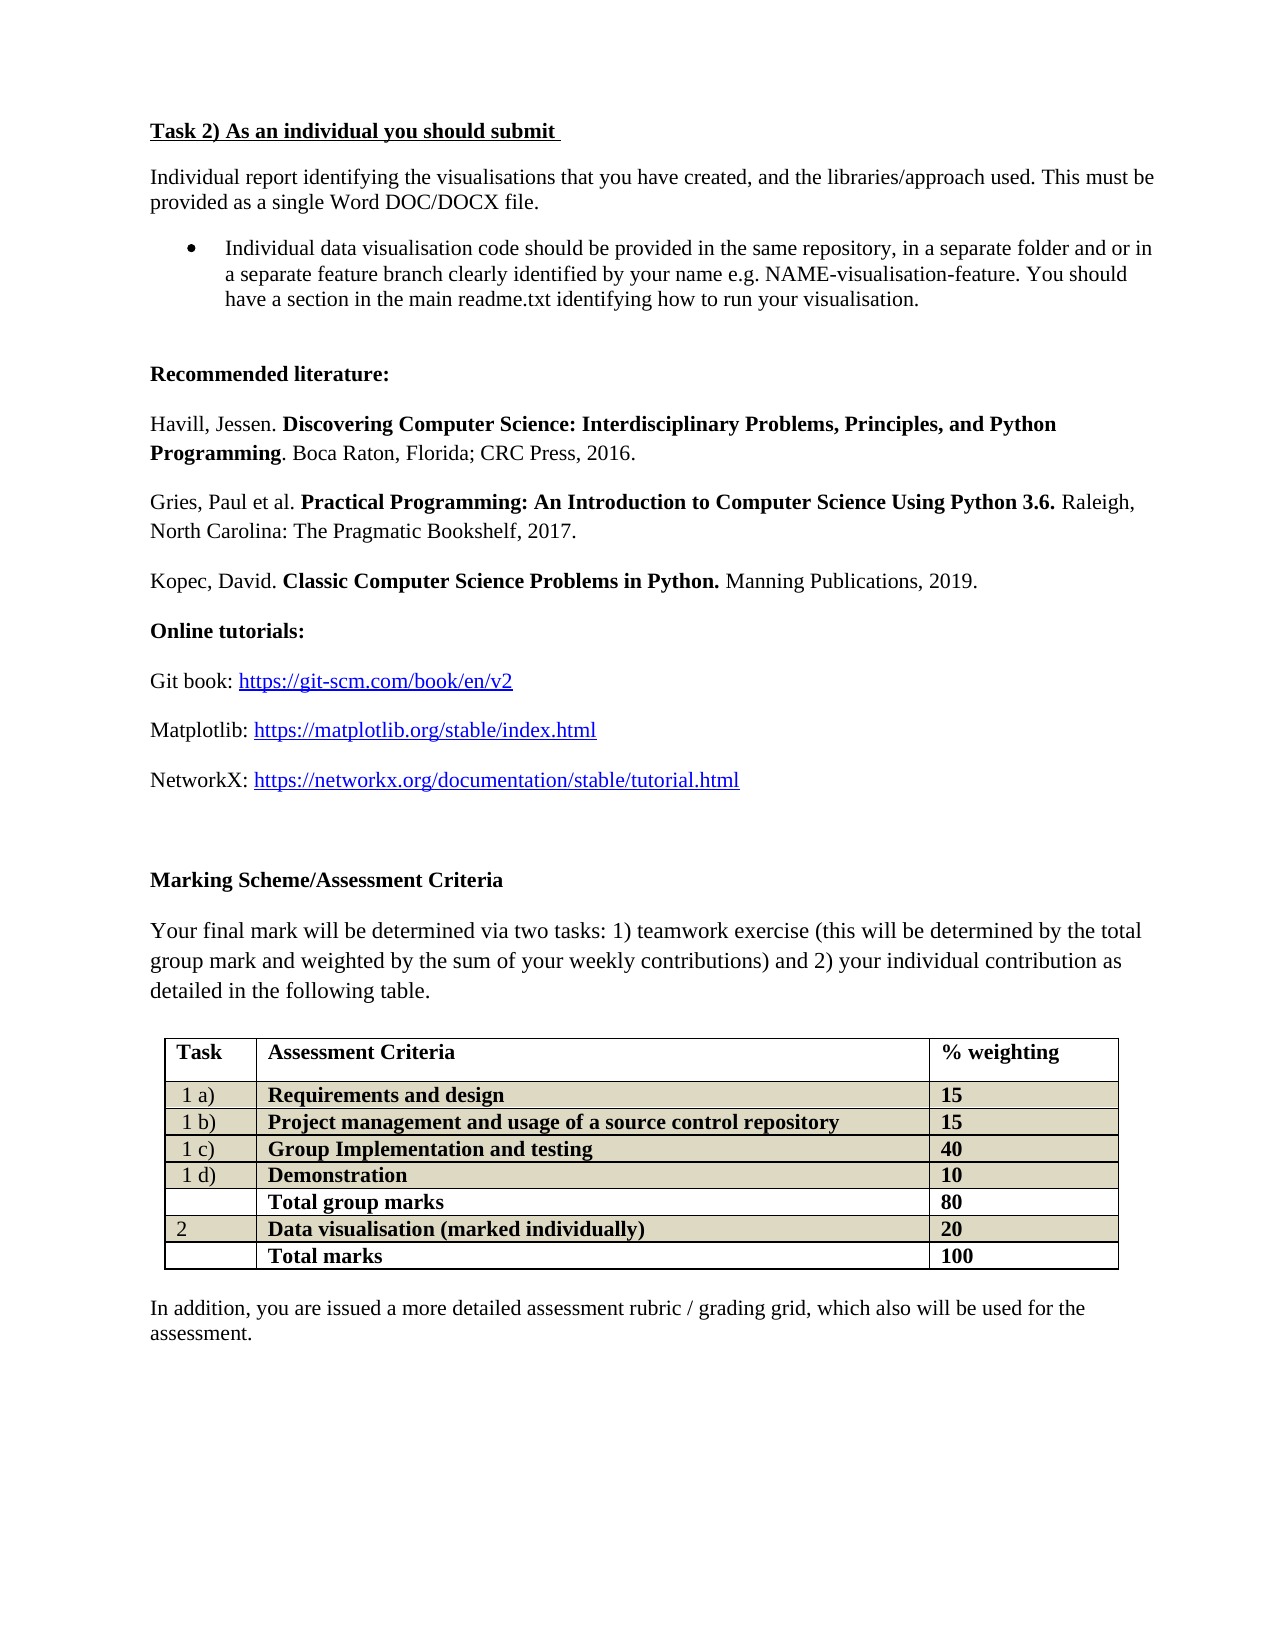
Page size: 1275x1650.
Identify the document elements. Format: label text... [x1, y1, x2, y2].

table_cell Project management and usage of a source control repository [257, 1109, 929, 1134]
text Online tutorials: [150, 618, 1157, 643]
text In addition, you are issued a more detailed assessment rubric / grading grid, which also will be used for the assessment. [150, 1295, 1157, 1345]
text Recommended literature: [150, 361, 1157, 386]
table_cell 100 [930, 1243, 1118, 1268]
table_cell [166, 1189, 256, 1214]
text Task 2) As an individual you should submit [150, 118, 1157, 143]
table_header % weighting [930, 1039, 1118, 1081]
text Individual report identifying the visualisations that you have created, and the libraries/approach used. This must be provided as a single Word DOC/DOCX file. [150, 164, 1157, 214]
table_cell Group Implementation and testing [257, 1136, 929, 1161]
text NetworkX: https://networkx.org/documentation/stable/tutorial.html [150, 767, 1157, 792]
table_cell 1 a) [166, 1082, 256, 1107]
text Marking Scheme/Assessment Criteria [150, 867, 1157, 892]
table_cell Total group marks [257, 1189, 929, 1214]
table_cell 2 [166, 1216, 256, 1241]
text Kopec, David. Classic Computer Science Problems in Python. Manning Publications, 2019. [150, 568, 1157, 593]
table_cell Requirements and design [257, 1082, 929, 1107]
text Git book: https://git-scm.com/book/en/v2 [150, 668, 1157, 693]
table_cell [166, 1243, 256, 1268]
table_cell Total marks [257, 1243, 929, 1268]
text Matplotlib: https://matplotlib.org/stable/index.html [150, 717, 1157, 743]
text Your final mark will be determined via two tasks: 1) teamwork exercise (this will be determined by the total group mark and weighted by the sum of your weekly contributions) and 2) your individual contribution as detailed in the following table. [150, 917, 1157, 1003]
text Havill, Jessen. Discovering Computer Science: Interdisciplinary Problems, Principles, and Python Programming. Boca Raton, Florida; CRC Press, 2016. [150, 411, 1157, 465]
table_cell 80 [930, 1189, 1118, 1214]
text Gries, Paul et al. Practical Programming: An Introduction to Computer Science Using Python 3.6. Raleigh, North Carolina: The Pragmatic Bookshelf, 2017. [150, 489, 1157, 543]
table_cell Demonstration [257, 1163, 929, 1188]
table_cell 1 b) [166, 1109, 256, 1134]
table_cell 40 [930, 1136, 1118, 1161]
table_cell 10 [930, 1163, 1118, 1188]
table_cell 1 d) [166, 1163, 256, 1188]
table_header Assessment Criteria [257, 1039, 929, 1081]
list Individual data visualisation code should be provided in the same repository, in a separate folder and or in a separate feature branch clearly identified by your name e.g. NAME-visualisation-feature. You should have a section in the main readme.txt identifying how to run your visualisation. [187, 235, 1157, 311]
table_cell 20 [930, 1216, 1118, 1241]
table_header Task [166, 1039, 256, 1081]
table_cell 15 [930, 1109, 1118, 1134]
table_cell Data visualisation (marked individually) [257, 1216, 929, 1241]
table_cell 15 [930, 1082, 1118, 1107]
table_cell 1 c) [166, 1136, 256, 1161]
